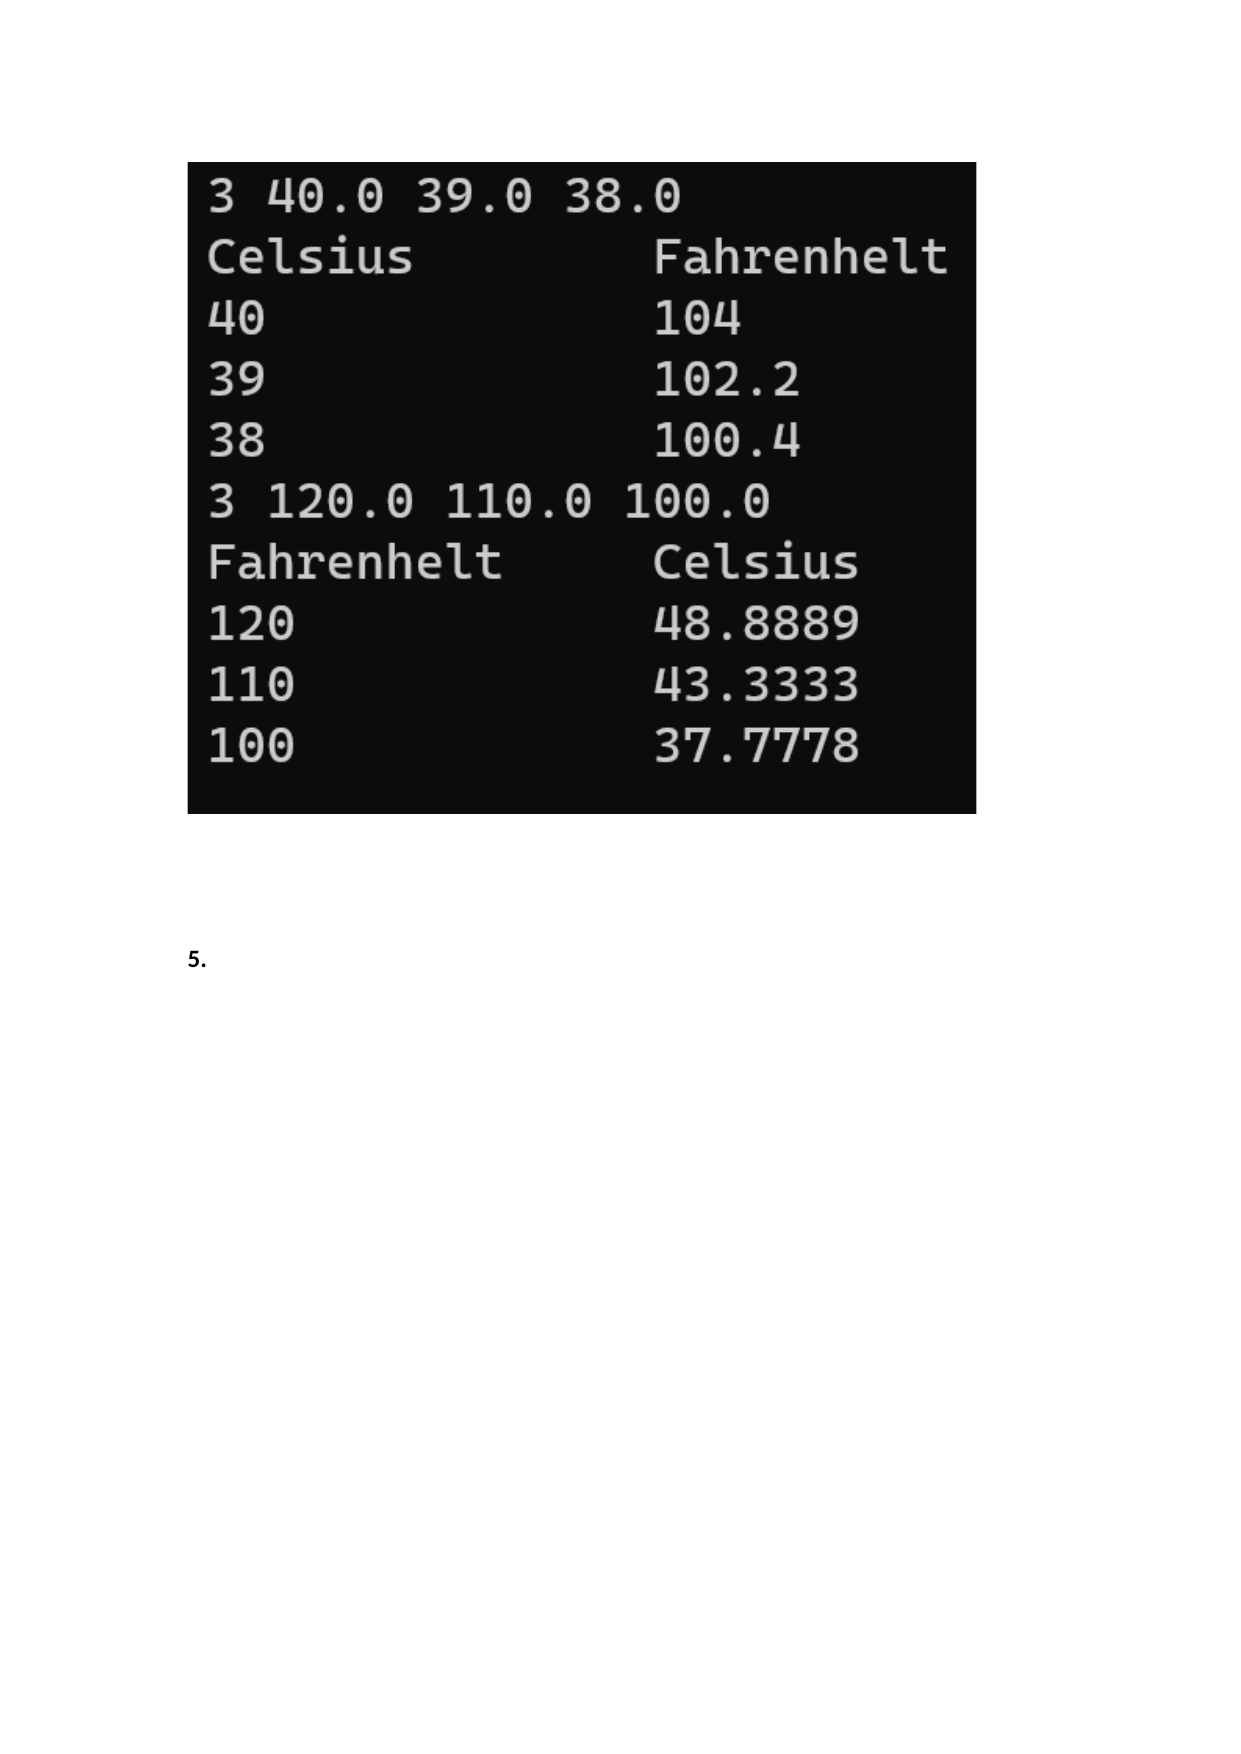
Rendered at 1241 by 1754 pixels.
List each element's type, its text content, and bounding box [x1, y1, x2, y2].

picture [187, 162, 977, 814]
text 5. [187, 942, 1053, 974]
